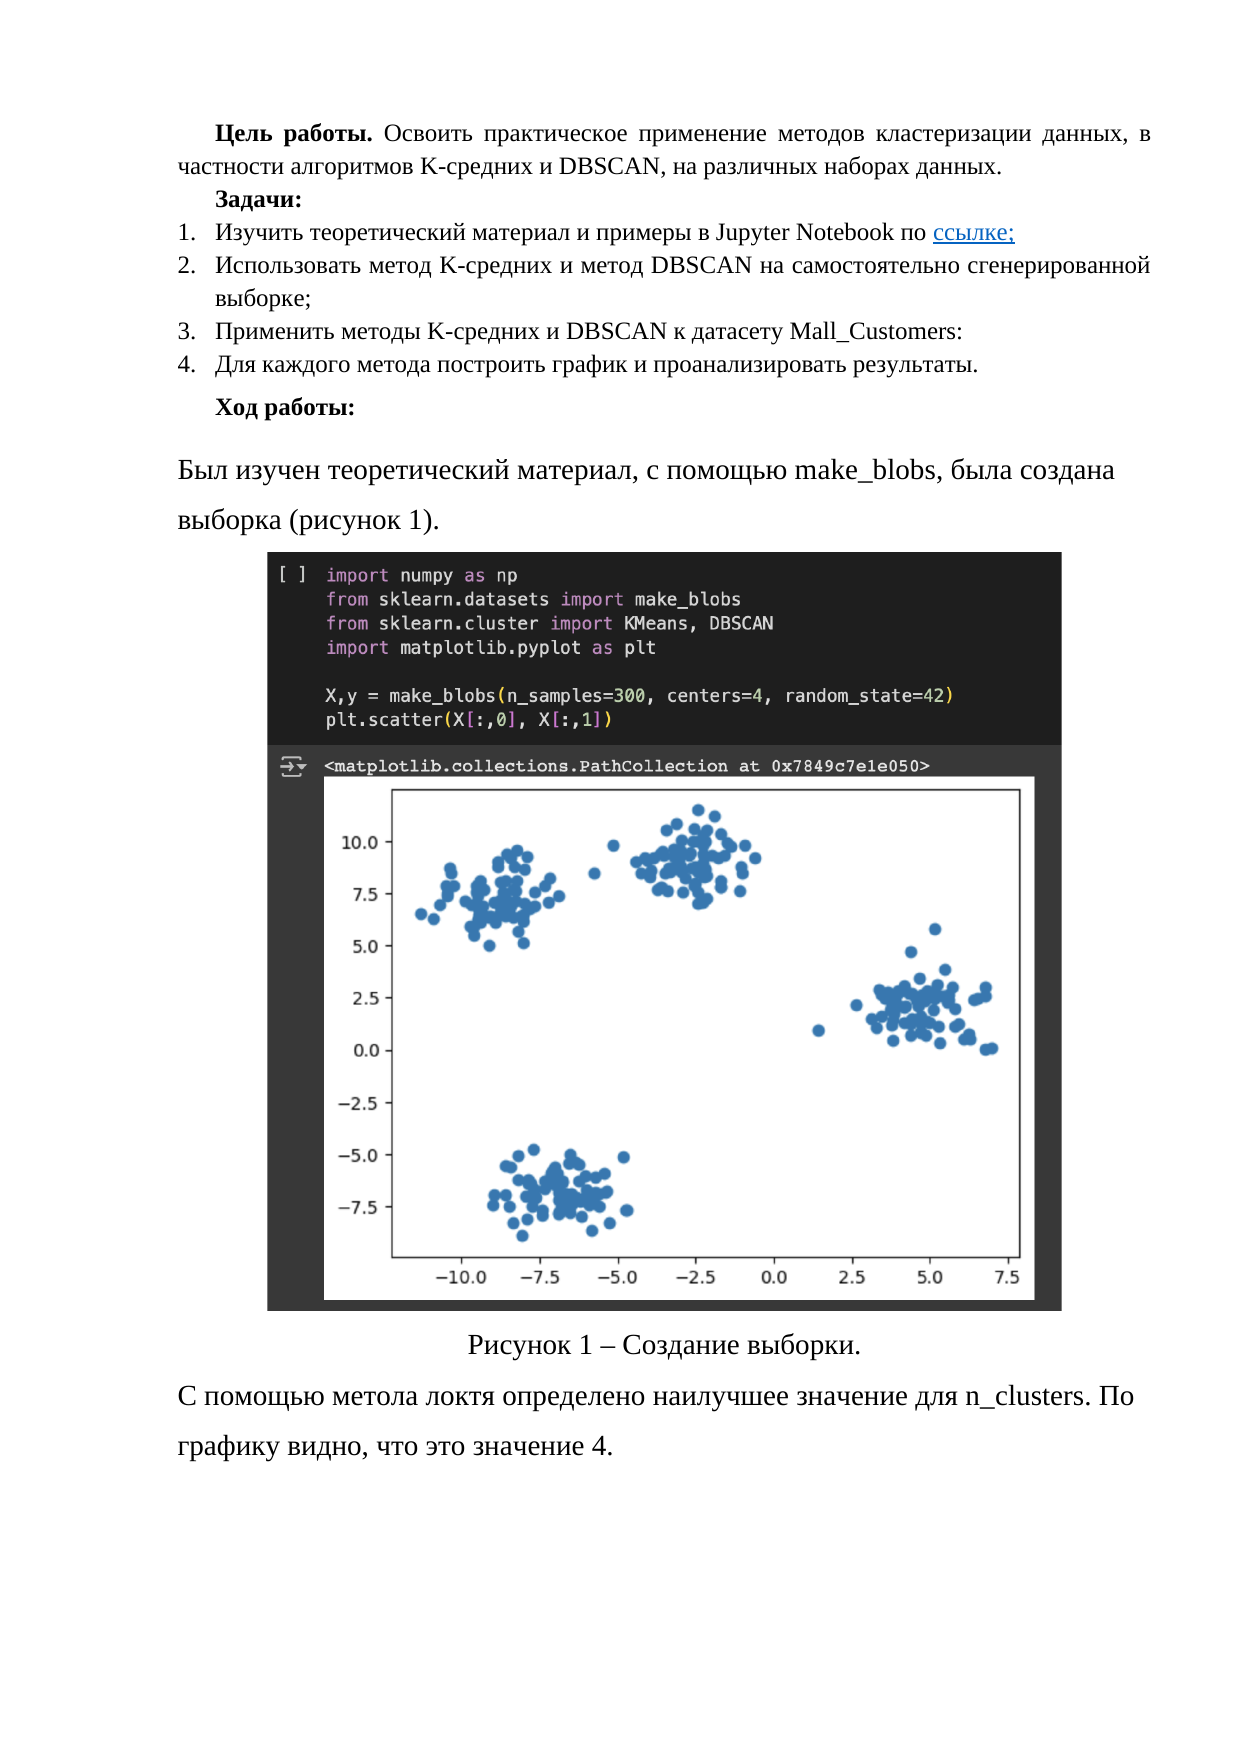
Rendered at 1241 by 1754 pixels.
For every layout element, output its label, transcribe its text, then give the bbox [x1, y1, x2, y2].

list Для каждого метода построить график и проанализировать результаты. [177, 349, 1152, 378]
text Был изучен теоретический материал, с помощью make_blobs, была создана выборка (рисунок 1). [177, 452, 1152, 536]
text Задачи: [177, 184, 1152, 213]
list Использовать метод K-средних и метод DBSCAN на самостоятельно сгенерированной выборке; [177, 250, 1152, 312]
text Ход работы: [177, 392, 1152, 421]
text С помощью метола локтя определено наилучшее значение для n_clusters. По графику видно, что это значение 4. [177, 1378, 1152, 1462]
text Рисунок 1 – Создание выборки. [177, 1327, 1152, 1361]
list Применить методы K-средних и DBSCAN к датасету Mall_Customers: [177, 316, 1152, 345]
picture [267, 552, 1062, 1311]
list Изучить теоретический материал и примеры в Jupyter Notebook по ссылке; [177, 217, 1152, 246]
text Цель работы. Освоить практическое применение методов кластеризации данных, в частности алгоритмов K-средних и DBSCAN, на различных наборах данных. [177, 118, 1152, 180]
